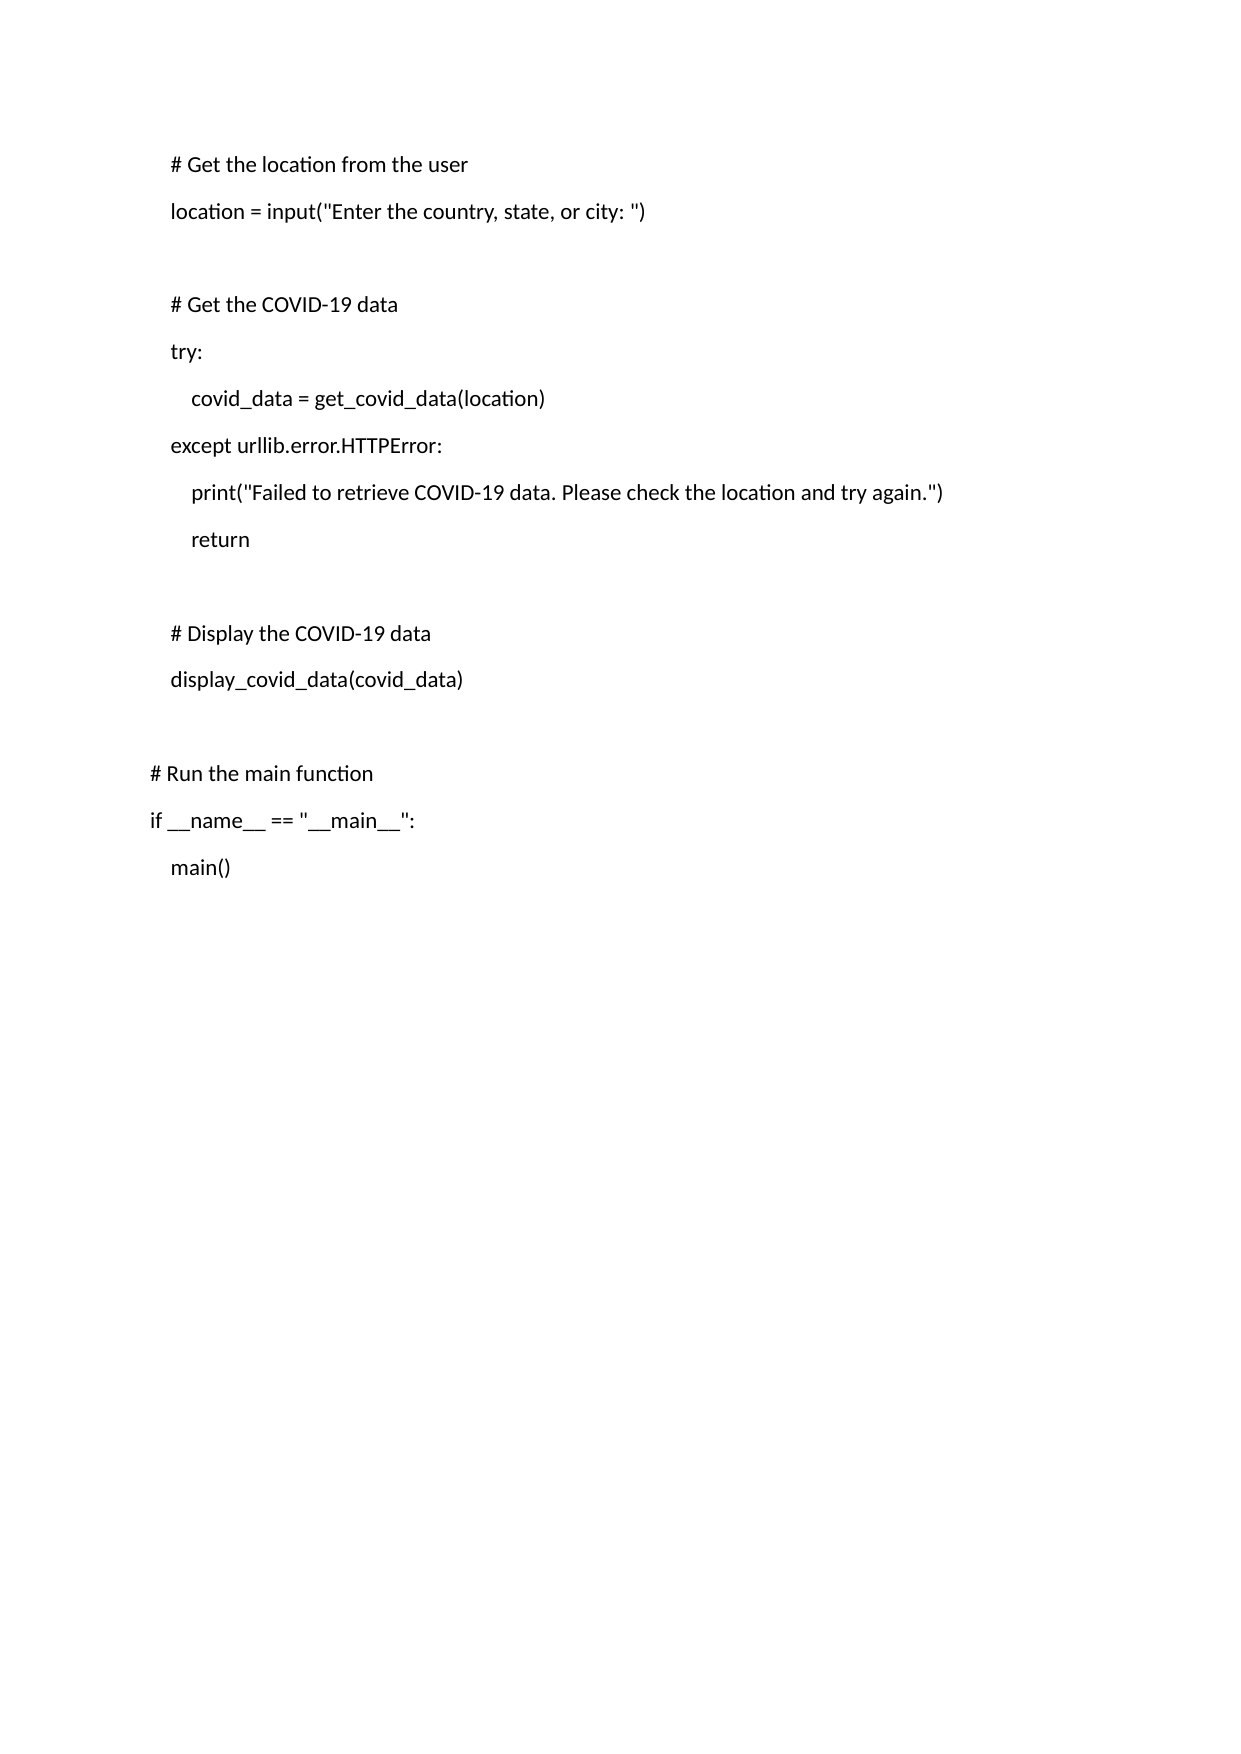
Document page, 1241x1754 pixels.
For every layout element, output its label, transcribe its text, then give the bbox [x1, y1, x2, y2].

text covid_data = get_covid_data(location) [150, 384, 1090, 412]
text # Get the location from the user [150, 150, 1090, 178]
text if __name__ == "__main__": [150, 806, 1090, 834]
text return [150, 525, 1090, 553]
text # Get the COVID-19 data [150, 291, 1090, 319]
text try: [150, 337, 1090, 366]
text # Display the COVID-19 data [150, 619, 1090, 647]
text location = input("Enter the country, state, or city: ") [150, 197, 1090, 225]
text # Run the main function [150, 759, 1090, 787]
text except urllib.error.HTTPError: [150, 431, 1090, 459]
text main() [150, 853, 1090, 881]
text print("Failed to retrieve COVID-19 data. Please check the location and try again.") [150, 478, 1090, 506]
text display_covid_data(covid_data) [150, 666, 1090, 694]
